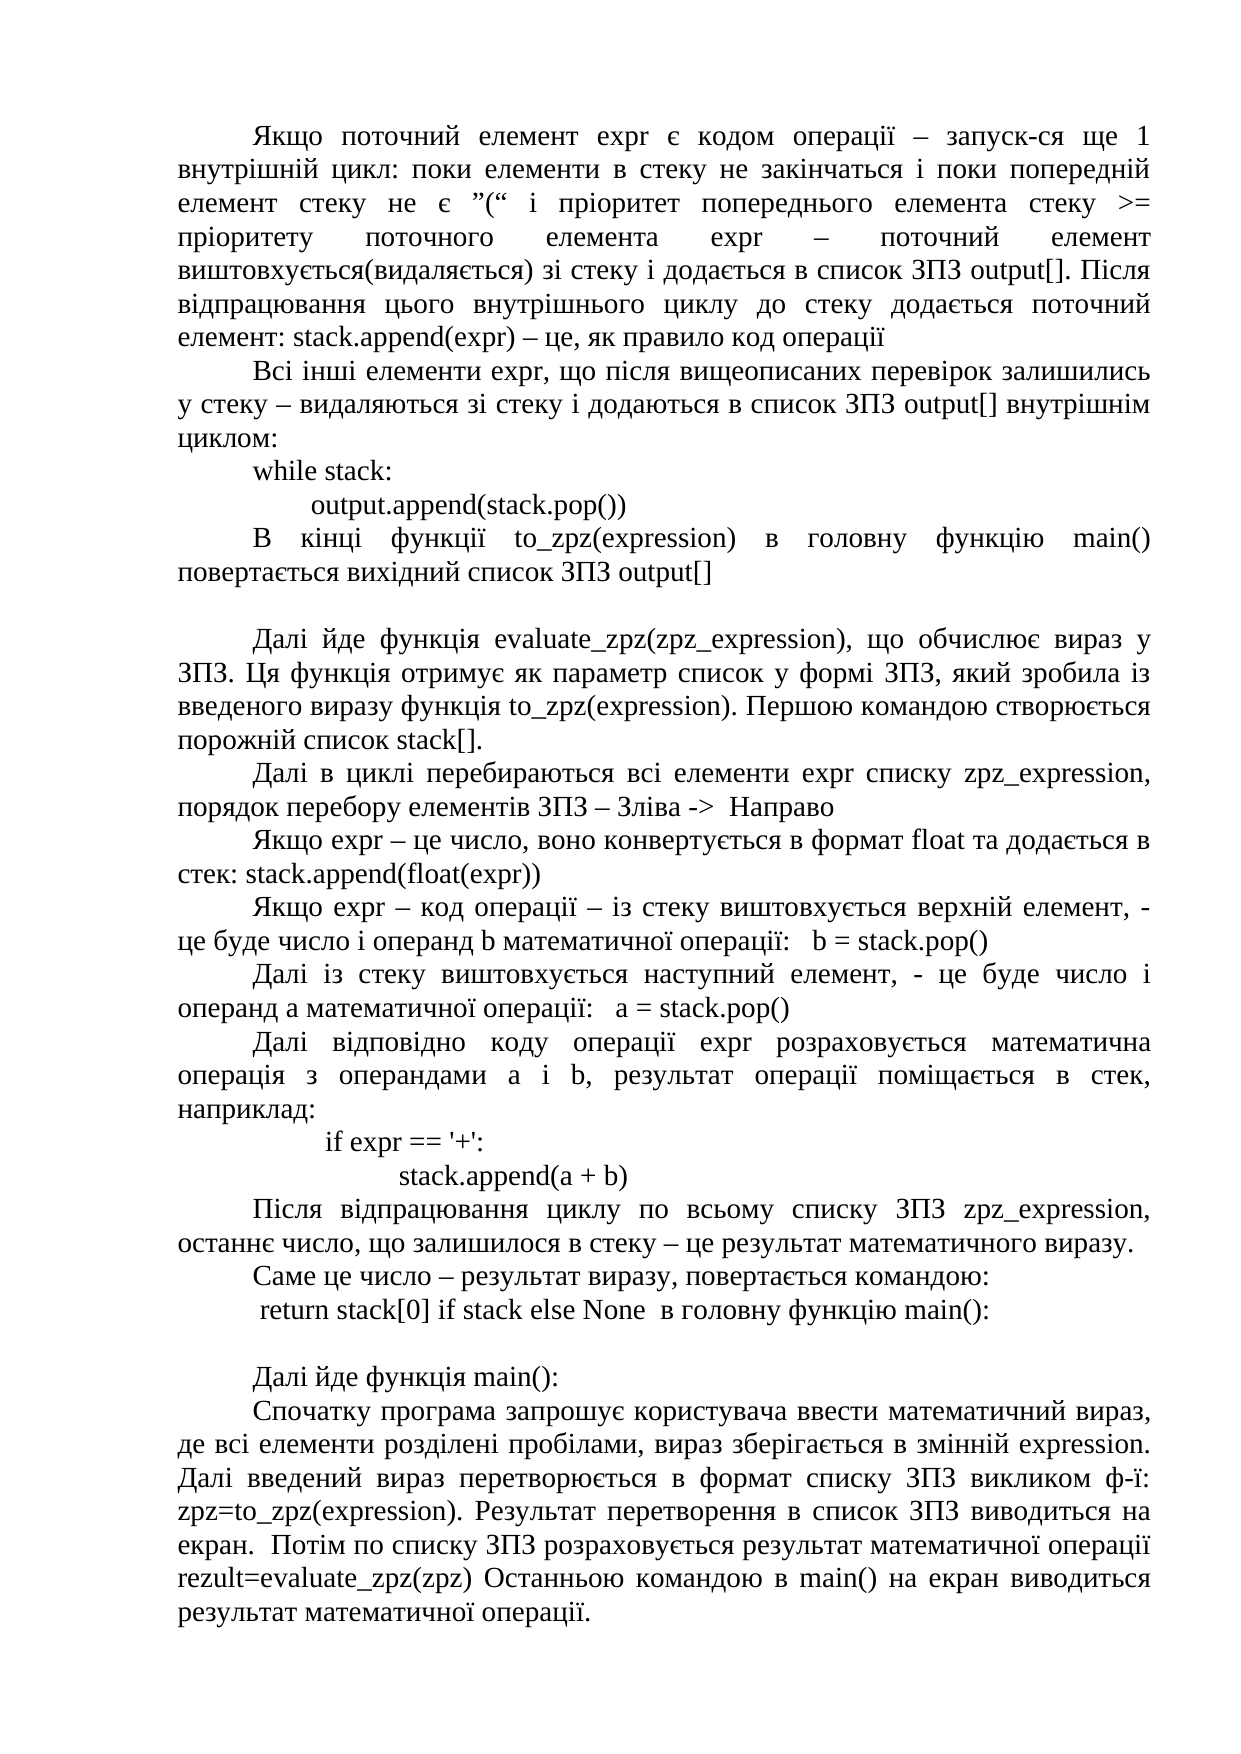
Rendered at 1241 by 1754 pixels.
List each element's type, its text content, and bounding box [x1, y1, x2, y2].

text Якщо expr – це число, воно конвертується в формат float та додається в стек: stack.append(float(expr)) [177, 822, 1152, 889]
text while stack: [177, 453, 1152, 487]
text Після відпрацювання циклу по всьому списку ЗПЗ zpz_expression, останнє число, що залишилося в стеку – це результат математичного виразу. [177, 1191, 1152, 1258]
text В кінці функції to_zpz(expression) в головну функцію main() повертається вихідний список ЗПЗ output[] [177, 521, 1152, 588]
text return stack[0] if stack else None в головну функцію main(): [177, 1292, 1152, 1326]
text Якщо поточний елемент expr є кодом операції – запуск-ся ще 1 внутрішній цикл: поки елементи в стеку не закінчаться і поки попередній елемент стеку не є ”(“ і пріоритет попереднього елемента стеку >= пріоритету поточного елемента expr – поточний елемент виштовхується(видаляється) зі стеку і додається в список ЗПЗ output[]. Після відпрацювання цього внутрішнього циклу до стеку додається поточний елемент: stack.append(expr) – це, як правило код операції [177, 118, 1152, 353]
text Далі відповідно коду операції expr розраховується математична операція з операндами а і b, результат операції поміщається в стек, наприклад: [177, 1024, 1152, 1124]
text if expr == '+': [250, 1124, 1152, 1158]
text Далі в циклі перебираються всі елементи expr списку zpz_expression, порядок перебору елементів ЗПЗ – Зліва -> Направо [177, 755, 1152, 822]
text Всі інші елементи expr, що після вищеописаних перевірок залишились у стеку – видаляються зі стеку і додаються в список ЗПЗ output[] внутрішнім циклом: [177, 353, 1152, 453]
text stack.append(a + b) [177, 1158, 1152, 1191]
text Якщо expr – код операції – із стеку виштовхується верхній елемент, - це буде число і операнд b математичної операції: b = stack.pop() [177, 889, 1152, 957]
text output.append(stack.pop()) [177, 487, 1152, 521]
text Далі із стеку виштовхується наступний елемент, - це буде число і операнд а математичної операції: а = stack.pop() [177, 957, 1152, 1024]
text Спочатку програма запрошує користувача ввести математичний вираз, де всі елементи розділені пробілами, вираз зберігається в змінній expression. Далі введений вираз перетворюється в формат списку ЗПЗ викликом ф-ї: zpz=to_zpz(expression). Результат перетворення в список ЗПЗ виводиться на екран. Потім по списку ЗПЗ розраховується результат математичної операції rezult=evaluate_zpz(zpz) Останньою командою в main() на екран виводиться результат математичної операції. [177, 1393, 1152, 1627]
text Далі йде функція evaluate_zpz(zpz_expression), що обчислює вираз у ЗПЗ. Ця функція отримує як параметр список у формі ЗПЗ, який зробила із введеного виразу функція to_zpz(expression). Першою командою створюється порожній список stack[]. [177, 621, 1152, 755]
text Саме це число – результат виразу, повертається командою: [177, 1258, 1152, 1292]
text Далі йде функція main(): [177, 1359, 1152, 1393]
